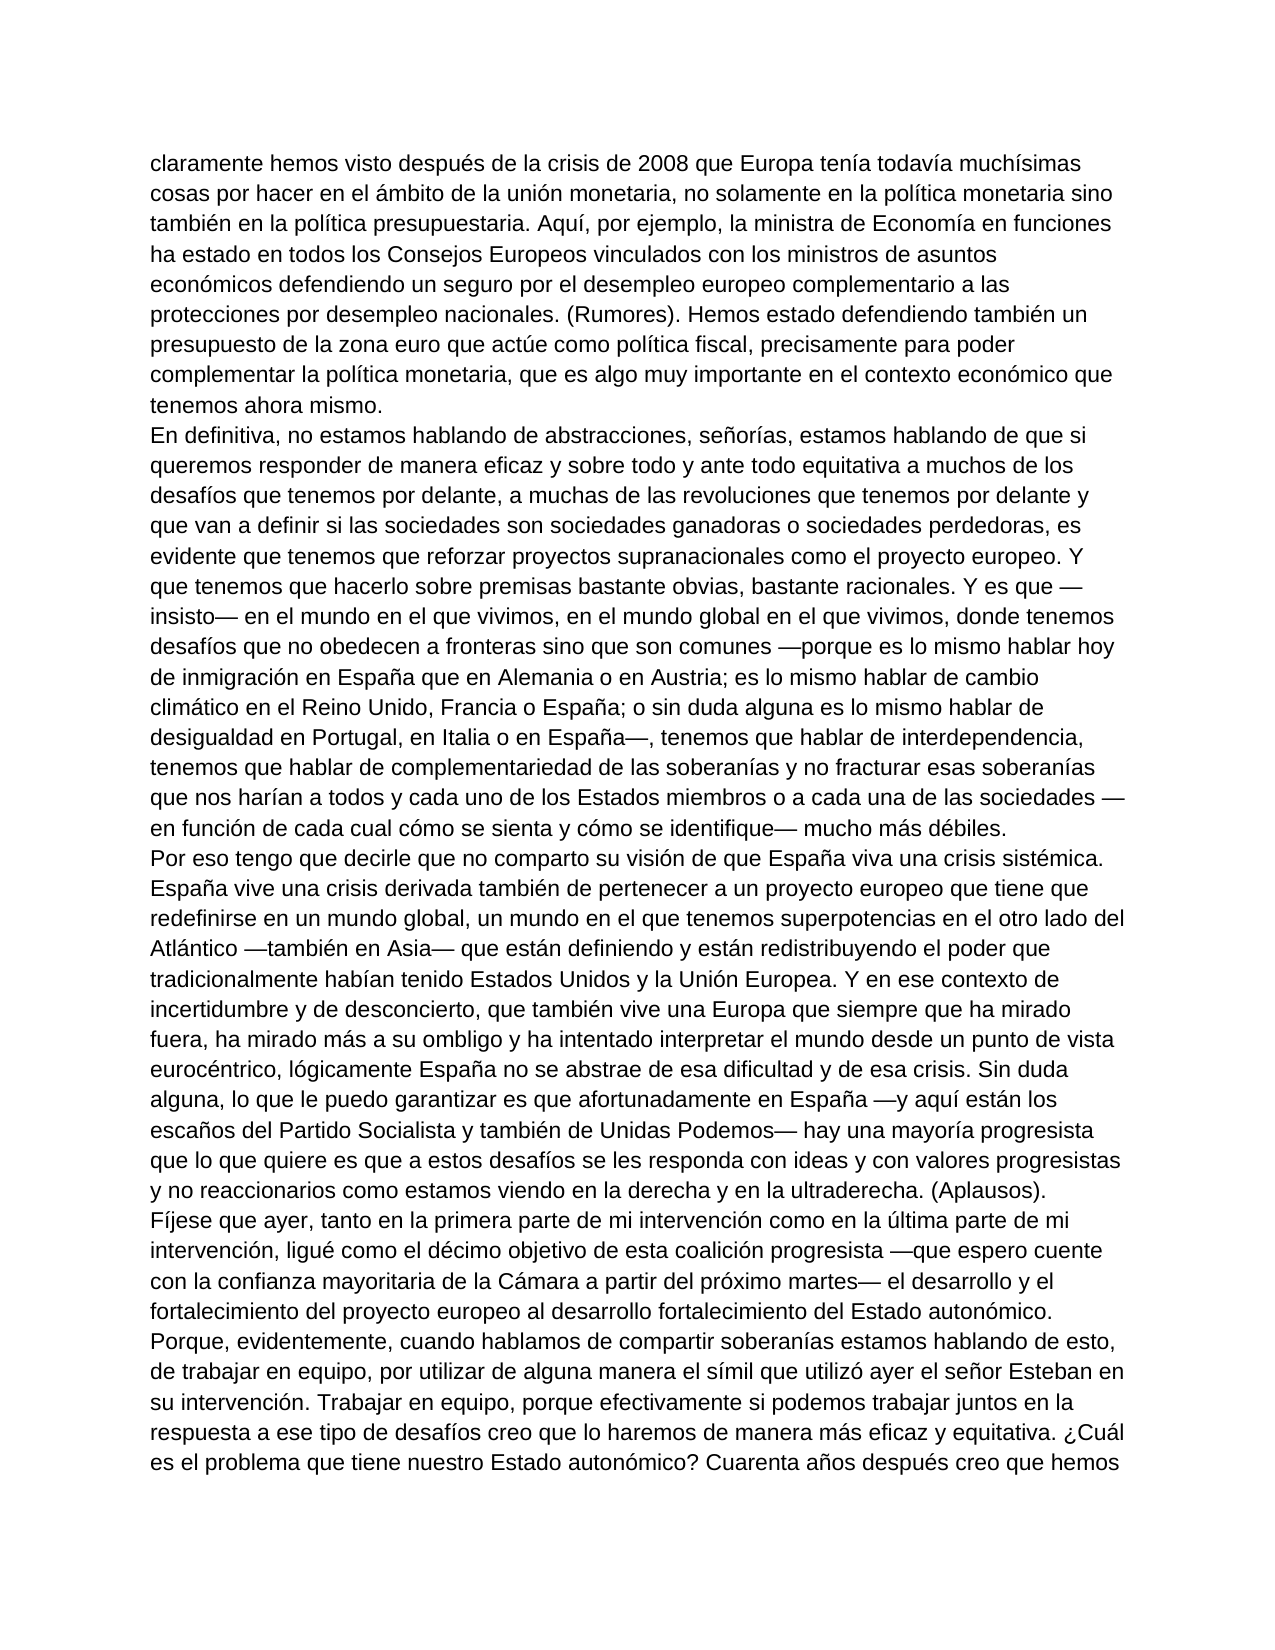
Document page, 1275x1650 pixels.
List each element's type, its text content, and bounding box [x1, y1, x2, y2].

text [150, 1207, 1125, 1475]
text En definitiva, no estamos hablando de abstracciones, señorías, estamos hablando de que si queremos responder de manera eficaz y sobre todo y ante todo equitativa a muchos de los desafíos que tenemos por delante, a muchas de las revoluciones que tenemos por delante y que van a definir si las sociedades son sociedades ganadoras o sociedades perdedoras, es evidente que tenemos que reforzar proyectos supranacionales como el proyecto europeo. Y que tenemos que hacerlo sobre premisas bastante obvias, bastante racionales. Y es que —insisto— en el mundo en el que vivimos, en el mundo global en el que vivimos, donde tenemos desafíos que no obedecen a fronteras sino que son comunes —porque es lo mismo hablar hoy de inmigración en España que en Alemania o en Austria; es lo mismo hablar de cambio climático en el Reino Unido, Francia o España; o sin duda alguna es lo mismo hablar de desigualdad en Portugal, en Italia o en España—, tenemos que hablar de interdependencia, tenemos que hablar de complementariedad de las soberanías y no fracturar esas soberanías que nos harían a todos y cada uno de los Estados miembros o a cada una de las sociedades —en función de cada cual cómo se sienta y cómo se identifique— mucho más débiles. [150, 422, 1125, 841]
text Por eso tengo que decirle que no comparto su visión de que España viva una crisis sistémica. España vive una crisis derivada también de pertenecer a un proyecto europeo que tiene que redefinirse en un mundo global, un mundo en el que tenemos superpotencias en el otro lado del Atlántico —también en Asia— que están definiendo y están redistribuyendo el poder que tradicionalmente habían tenido Estados Unidos y la Unión Europea. Y en ese contexto de incertidumbre y de desconcierto, que también vive una Europa que siempre que ha mirado fuera, ha mirado más a su ombligo y ha intentado interpretar el mundo desde un punto de vista eurocéntrico, lógicamente España no se abstrae de esa dificultad y de esa crisis. Sin duda alguna, lo que le puedo garantizar es que afortunadamente en España —y aquí están los escaños del Partido Socialista y también de Unidas Podemos— hay una mayoría progresista que lo que quiere es que a estos desafíos se les responda con ideas y con valores progresistas y no reaccionarios como estamos viendo en la derecha y en la ultraderecha. (Aplausos). [150, 845, 1125, 1203]
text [150, 150, 1125, 418]
